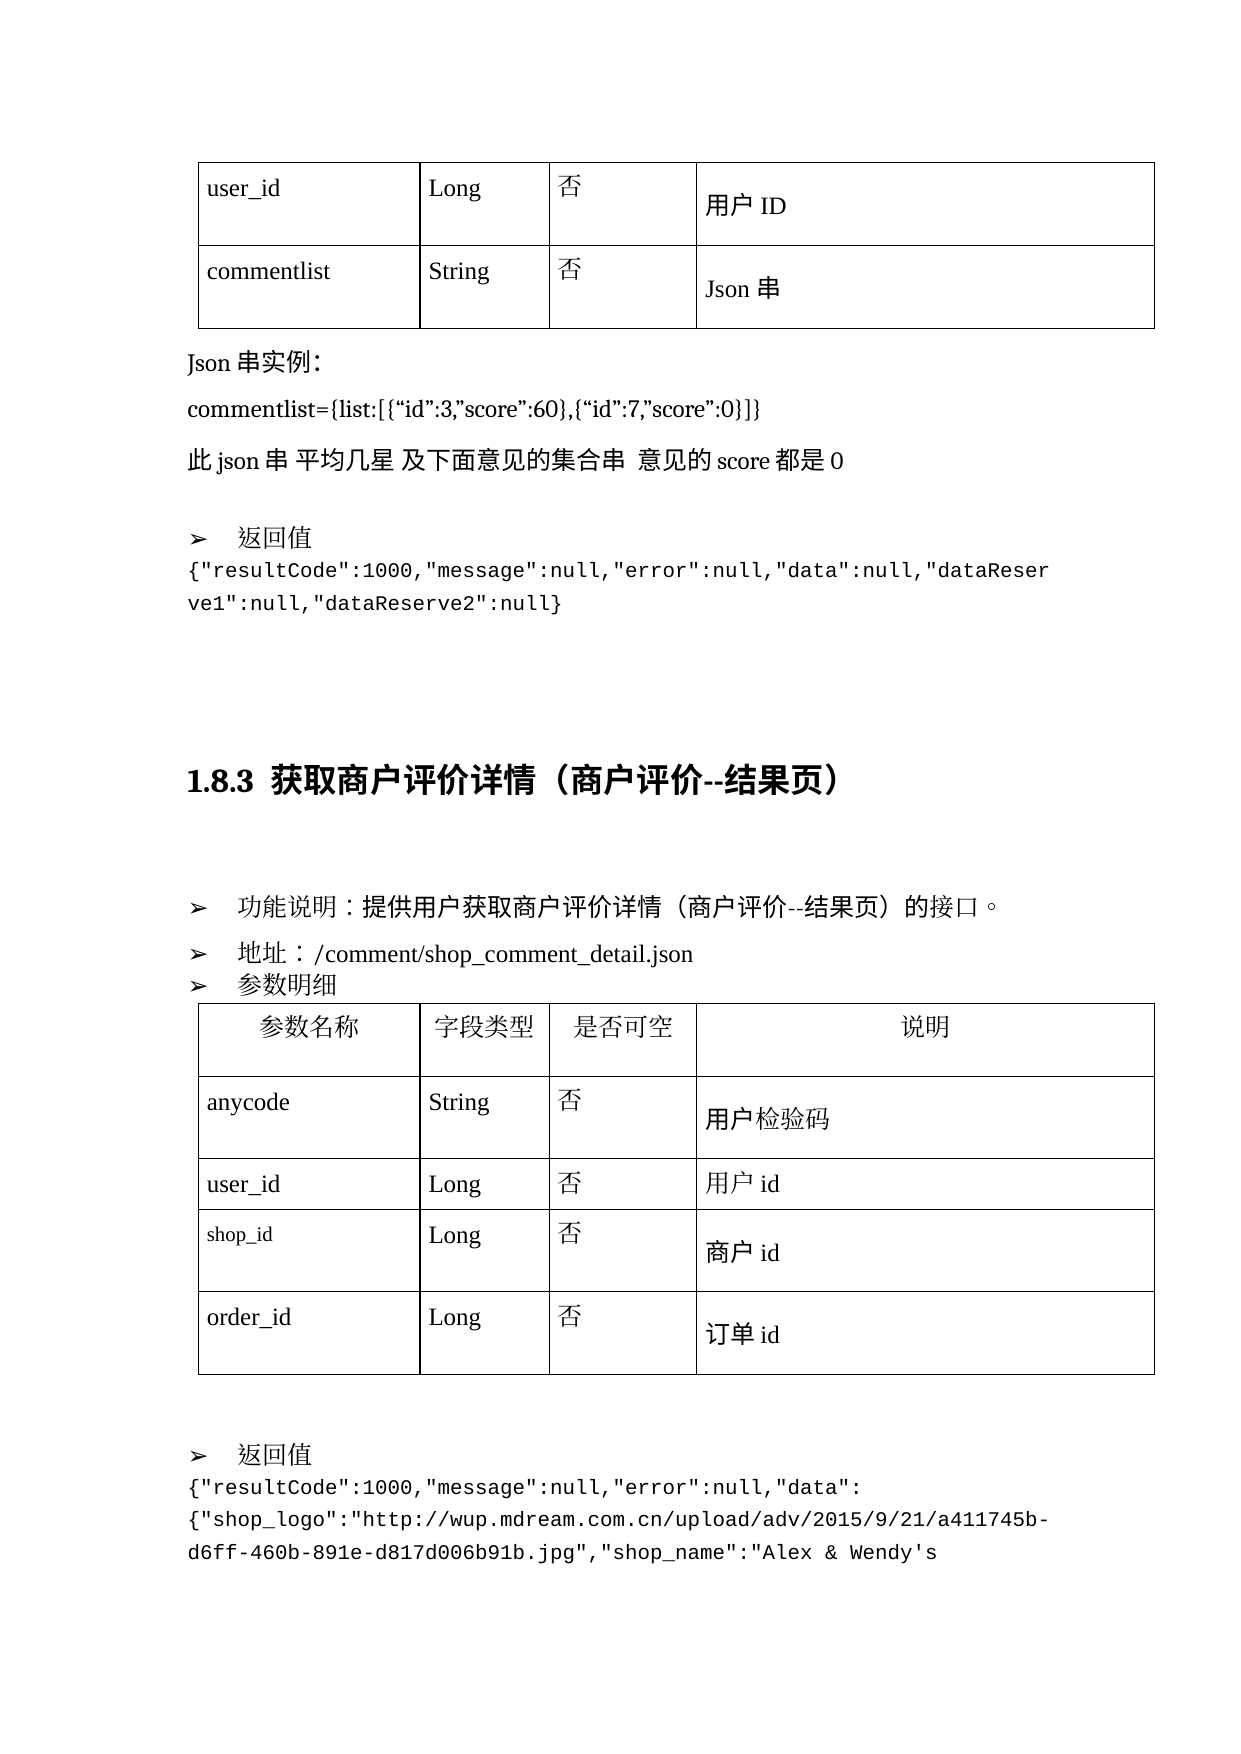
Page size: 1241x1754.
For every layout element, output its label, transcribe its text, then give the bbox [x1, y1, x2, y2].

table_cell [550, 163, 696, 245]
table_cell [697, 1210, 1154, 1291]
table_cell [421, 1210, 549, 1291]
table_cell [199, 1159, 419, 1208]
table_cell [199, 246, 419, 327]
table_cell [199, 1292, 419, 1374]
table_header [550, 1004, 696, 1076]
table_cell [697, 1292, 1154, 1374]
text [187, 1472, 1053, 1570]
text {"resultCode":1000,"message":null,"error":null,"data":null,"dataReserve1":null,"dataReserve2":null} [187, 556, 1053, 621]
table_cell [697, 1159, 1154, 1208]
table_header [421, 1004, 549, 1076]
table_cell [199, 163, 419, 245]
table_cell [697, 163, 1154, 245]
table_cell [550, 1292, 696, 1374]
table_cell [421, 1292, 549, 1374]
list 返回值 [187, 1440, 1053, 1472]
list 返回值 [187, 523, 1053, 556]
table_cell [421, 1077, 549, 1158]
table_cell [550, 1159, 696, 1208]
text commentlist={list:[{“id”:3,”score”:60},{“id”:7,”score”:0}]} [187, 393, 1053, 426]
list 功能说明：提供用户获取商户评价详情（商户评价--结果页）的接口。 [187, 873, 1053, 938]
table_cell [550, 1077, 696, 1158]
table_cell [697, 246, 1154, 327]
subtitle 获取商户评价详情（商户评价--结果页） [187, 746, 1053, 811]
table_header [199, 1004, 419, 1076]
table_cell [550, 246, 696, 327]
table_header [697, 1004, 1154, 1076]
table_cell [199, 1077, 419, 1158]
text Json 串实例： [187, 328, 1053, 393]
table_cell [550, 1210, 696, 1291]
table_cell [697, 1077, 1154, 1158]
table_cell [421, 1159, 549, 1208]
text 此json串 平均几星 及下面意见的集合串 意见的score 都是0 [187, 426, 1053, 491]
list 地址：/comment/shop_comment_detail.json [187, 938, 1053, 970]
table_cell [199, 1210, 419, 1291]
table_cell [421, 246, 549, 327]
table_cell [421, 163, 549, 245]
list 参数明细 [187, 970, 1053, 1003]
